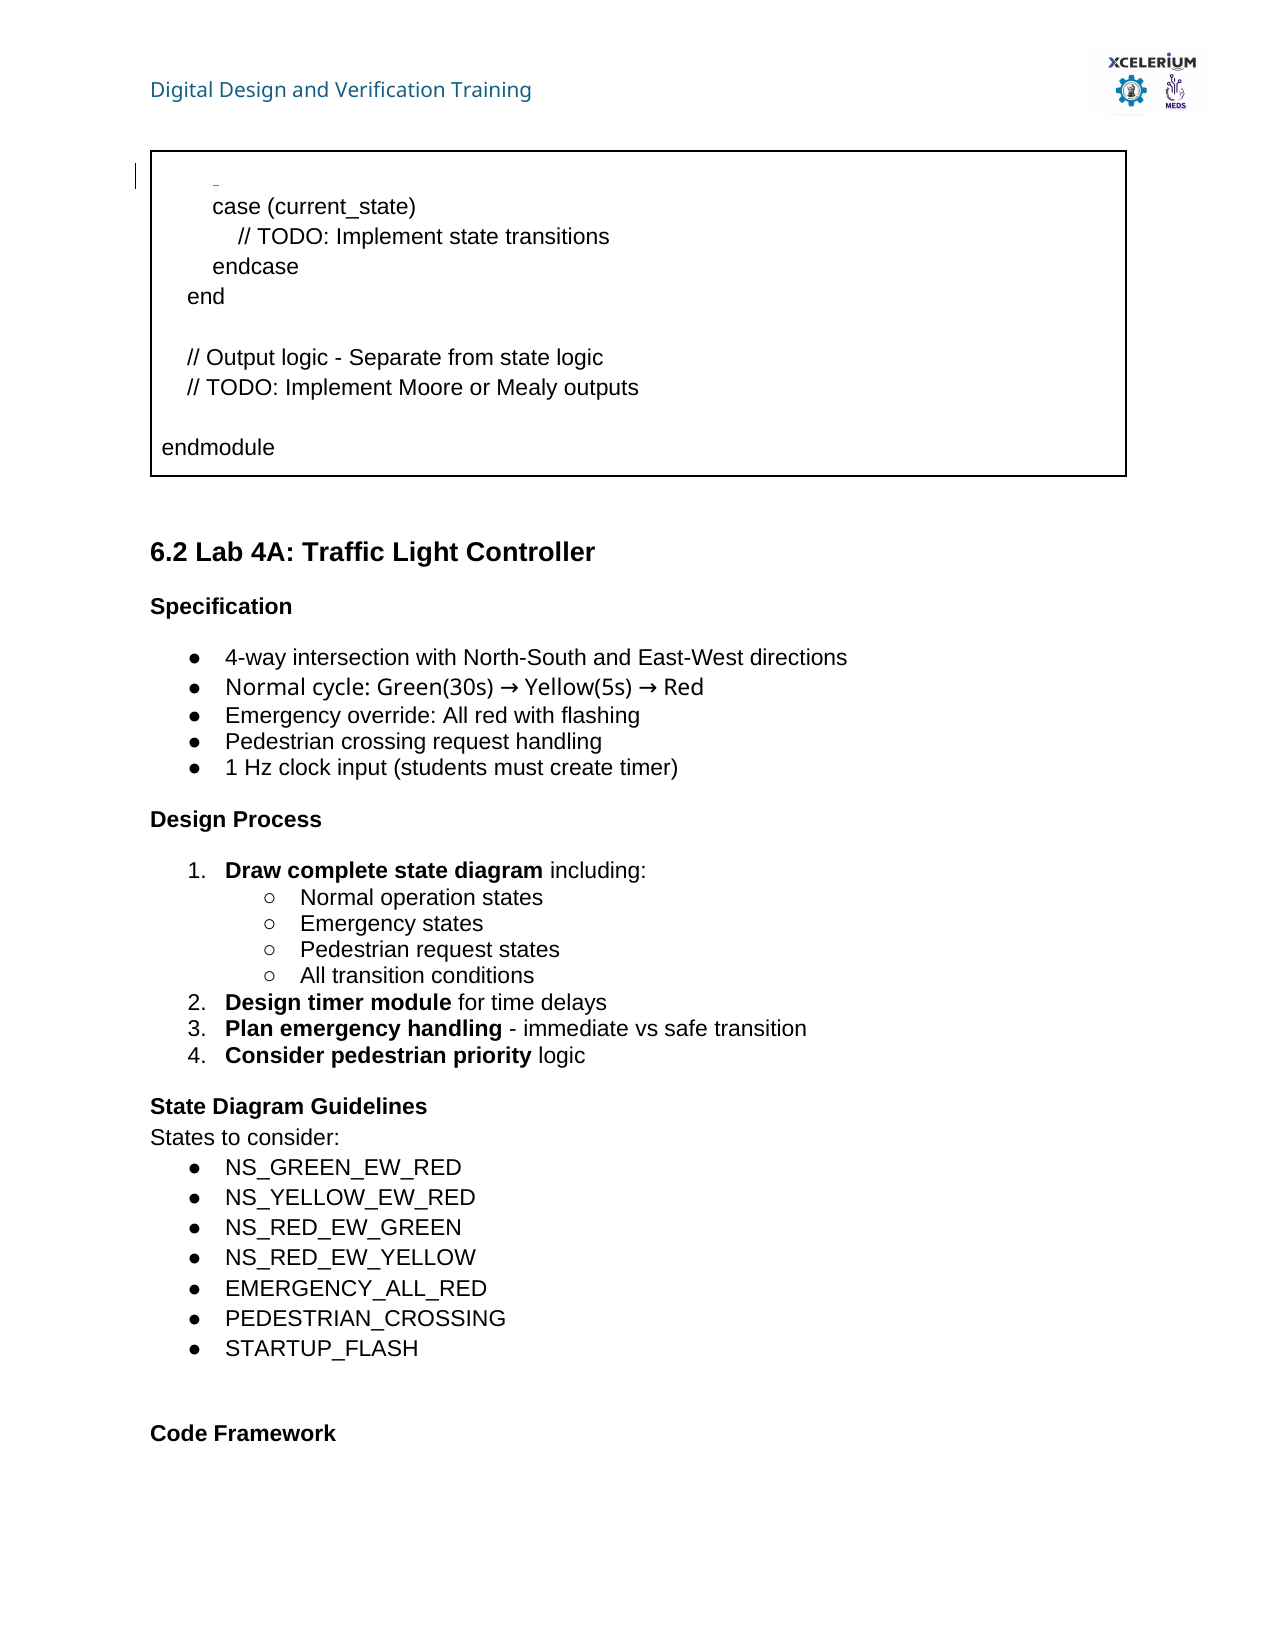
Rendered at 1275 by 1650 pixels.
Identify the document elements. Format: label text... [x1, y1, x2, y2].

list Design timer module for time delays [187, 989, 1125, 1015]
text States to consider: [150, 1123, 1125, 1150]
picture [1088, 46, 1211, 117]
list Consider pedestrian priority logic [187, 1042, 1125, 1068]
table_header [152, 152, 1125, 475]
list NS_GREEN_EW_RED [187, 1154, 1125, 1180]
list NS_RED_EW_YELLOW [187, 1244, 1125, 1271]
list 1 Hz clock input (students must create timer) [187, 754, 1125, 781]
list NS_YELLOW_EW_RED [187, 1184, 1125, 1210]
list Plan emergency handling - immediate vs safe transition [187, 1015, 1125, 1042]
subtitle 6.2 Lab 4A: Traffic Light Controller [150, 536, 1125, 568]
list Pedestrian crossing request handling [187, 728, 1125, 754]
subtitle Design Process [150, 806, 1125, 832]
list 4-way intersection with North-South and East-West directions [187, 644, 1125, 670]
list All transition conditions [262, 962, 1125, 989]
list Draw complete state diagram including: [187, 857, 1125, 883]
list NS_RED_EW_GREEN [187, 1214, 1125, 1240]
list Emergency override: All red with flashing [187, 702, 1125, 728]
list Normal operation states [262, 883, 1125, 910]
subtitle Specification [150, 593, 1125, 619]
subtitle Code Framework [150, 1420, 1125, 1447]
list EMERGENCY_ALL_RED [187, 1274, 1125, 1301]
list Normal cycle: Green(30s) → Yellow(5s) → Red [187, 670, 1125, 702]
list PEDESTRIAN_CROSSING [187, 1305, 1125, 1331]
list Pedestrian request states [262, 936, 1125, 962]
list Emergency states [262, 910, 1125, 936]
subtitle State Diagram Guidelines [150, 1093, 1125, 1119]
list STARTUP_FLASH [187, 1335, 1125, 1361]
